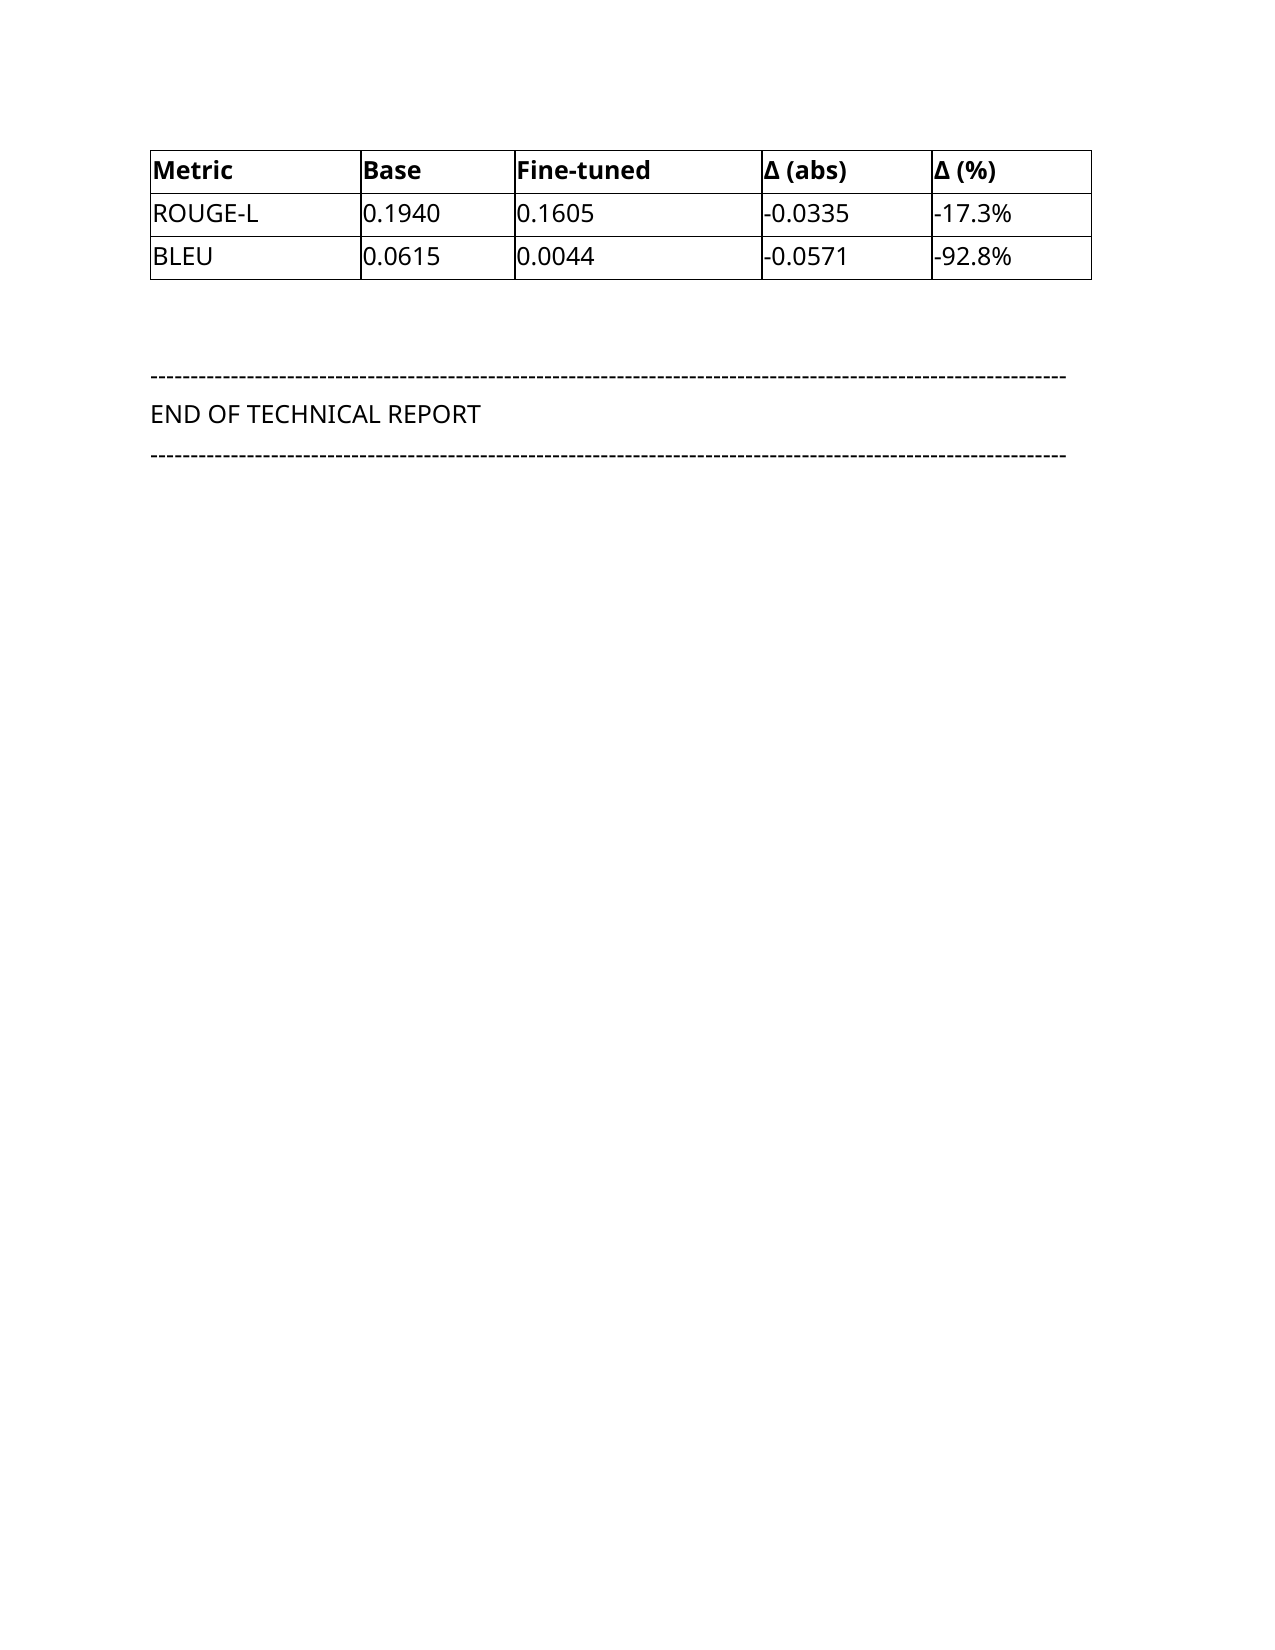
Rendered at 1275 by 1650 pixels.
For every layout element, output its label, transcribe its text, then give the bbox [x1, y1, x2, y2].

table_header Metric [151, 151, 360, 192]
text ------------------------------------------------------------------------------------------------------------------ [150, 358, 1125, 392]
text END OF TECHNICAL REPORT [150, 397, 1125, 431]
table_cell -0.0571 [763, 237, 931, 278]
table_cell ROUGE-L [151, 194, 360, 236]
table_header Fine-tuned [516, 151, 761, 192]
table_cell -0.0335 [763, 194, 931, 236]
table_cell BLEU [151, 237, 360, 278]
table_cell 0.1940 [362, 194, 514, 236]
table_cell 0.0044 [516, 237, 761, 278]
table_cell 0.0615 [362, 237, 514, 278]
table_cell -17.3% [933, 194, 1091, 236]
text ------------------------------------------------------------------------------------------------------------------ [150, 436, 1125, 470]
table_header Δ (abs) [763, 151, 931, 192]
table_cell -92.8% [933, 237, 1091, 278]
table_header Base [362, 151, 514, 192]
table_header Δ (%) [933, 151, 1091, 192]
table_cell 0.1605 [516, 194, 761, 236]
